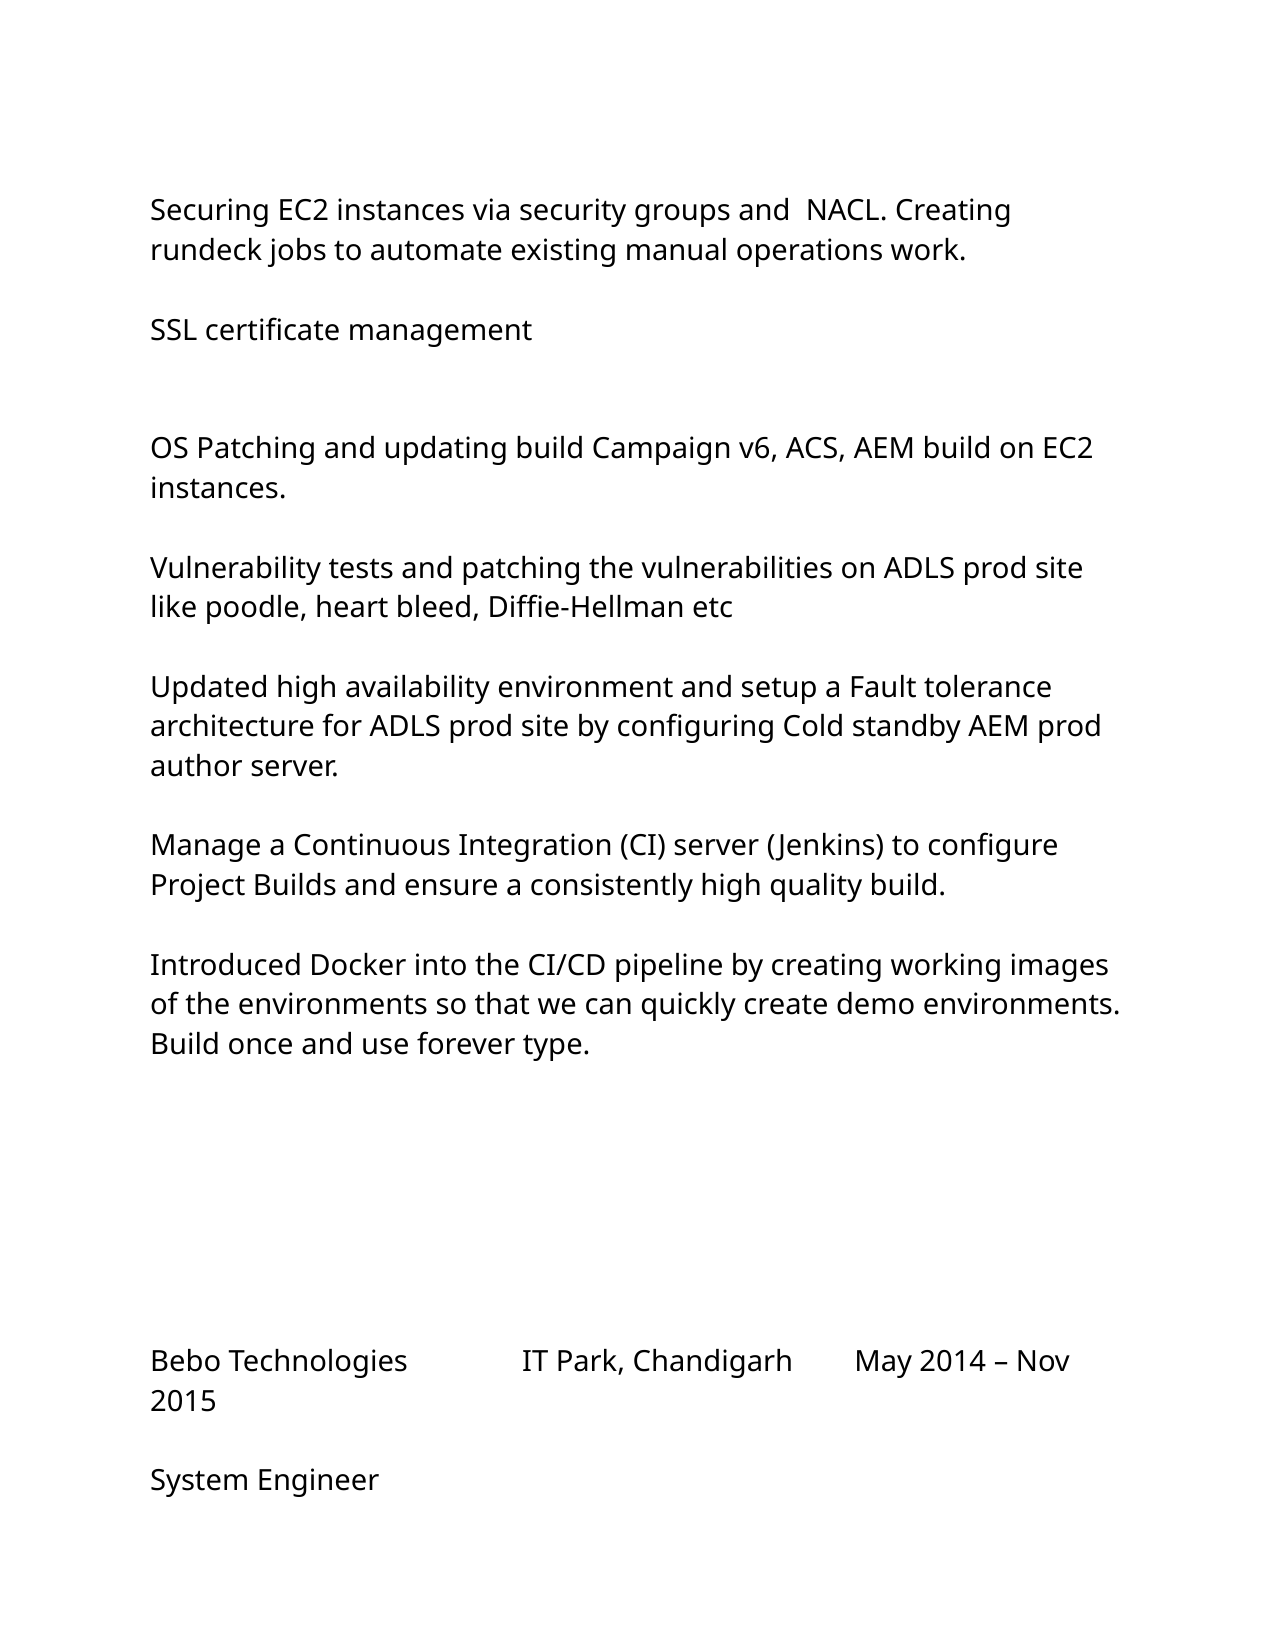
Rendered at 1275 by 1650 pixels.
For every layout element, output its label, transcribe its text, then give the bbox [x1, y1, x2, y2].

text Manage a Continuous Integration (CI) server (Jenkins) to configure Project Builds and ensure a consistently high quality build. [150, 825, 1125, 904]
text OS Patching and updating build Campaign v6, ACS, AEM build on EC2 instances. [150, 428, 1125, 507]
text Vulnerability tests and patching the vulnerabilities on ADLS prod site like poodle, heart bleed, Diffie-Hellman etc [150, 547, 1125, 626]
text Introduced Docker into the CI/CD pipeline by creating working images of the environments so that we can quickly create demo environments. Build once and use forever type. [150, 944, 1125, 1063]
text Updated high availability environment and setup a Fault tolerance architecture for ADLS prod site by configuring Cold standby AEM prod author server. [150, 666, 1125, 785]
text SSL certificate management [150, 309, 1125, 348]
text Securing EC2 instances via security groups and NACL. Creating rundeck jobs to automate existing manual operations work. [150, 190, 1125, 269]
text Bebo Technologies IT Park, Chandigarh May 2014 – Nov 2015 [150, 1341, 1125, 1420]
text System Engineer [150, 1460, 1125, 1499]
